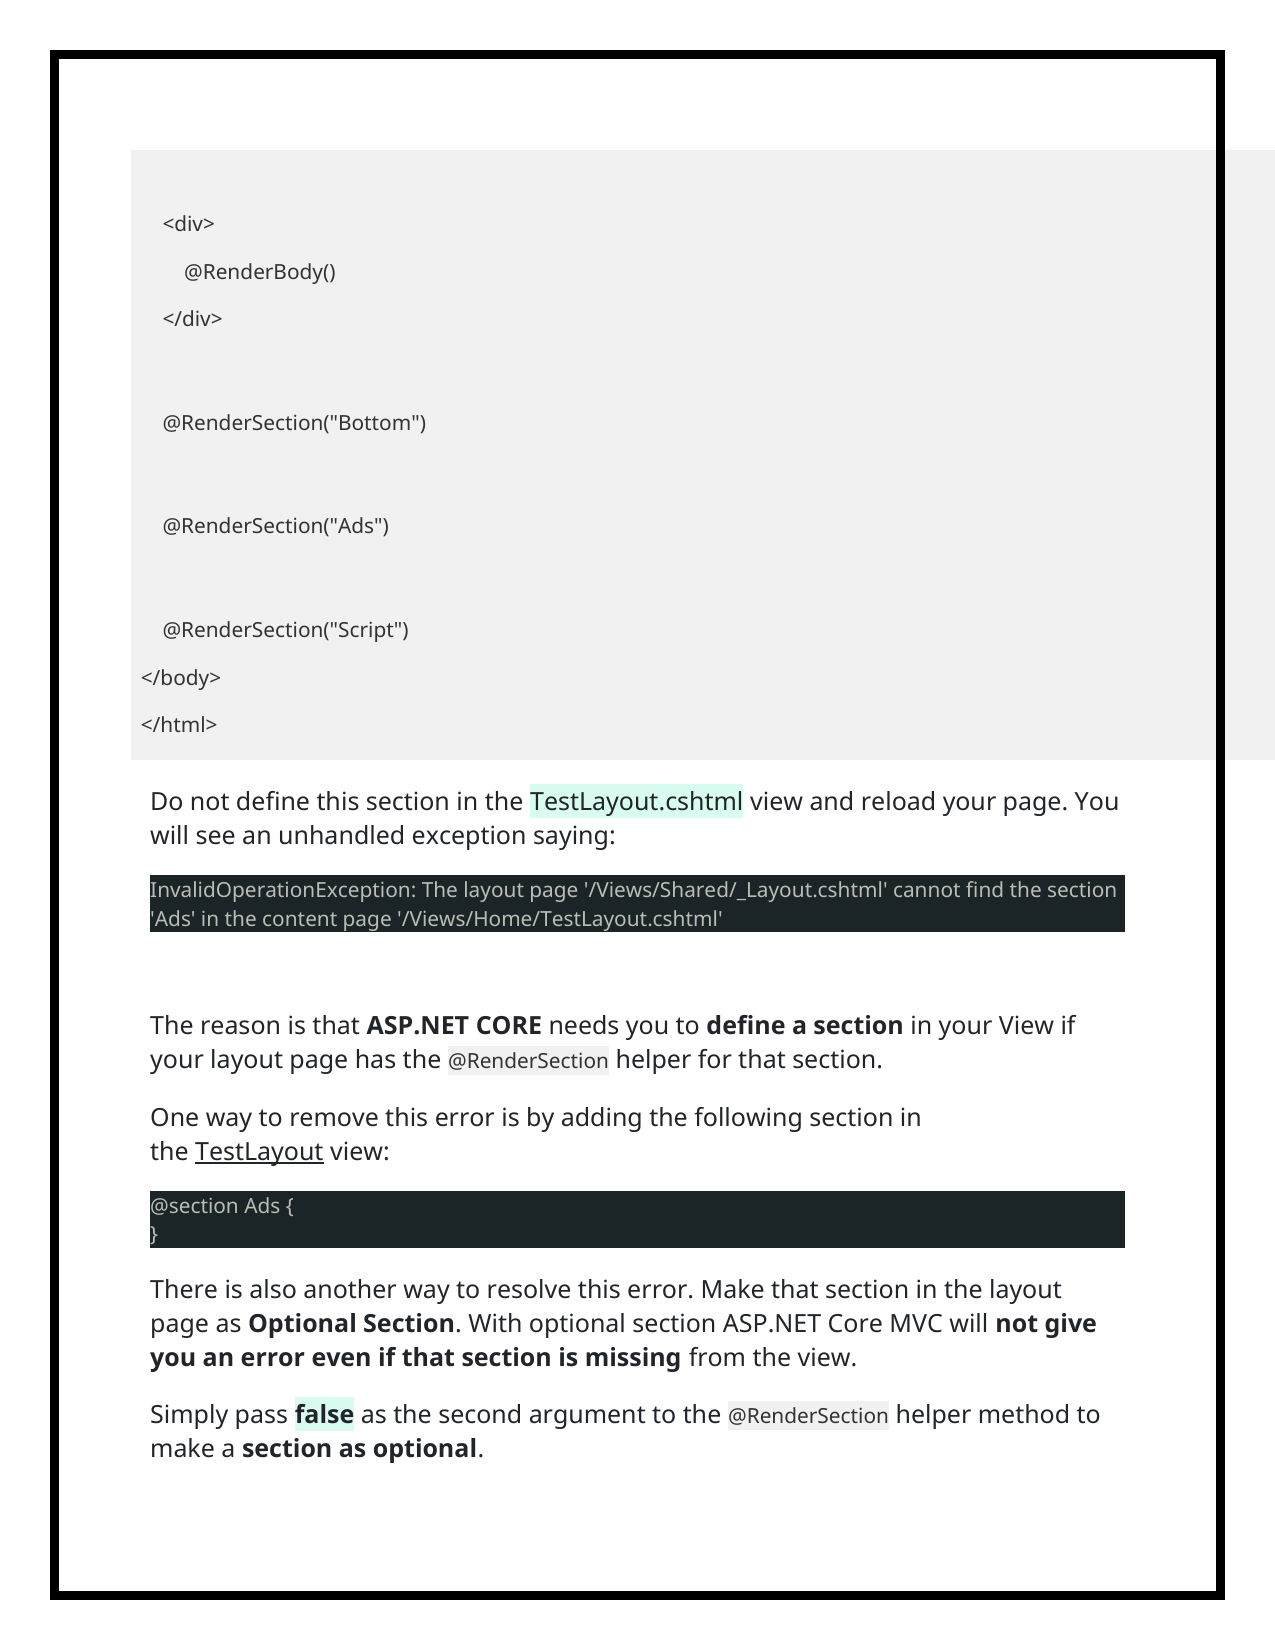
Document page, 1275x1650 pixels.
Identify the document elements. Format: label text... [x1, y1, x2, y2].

text @section Ads { [150, 1191, 1125, 1219]
text Do not define this section in the TestLayout.cshtml view and reload your page. You will see an unhandled exception saying: [150, 784, 1125, 852]
text InvalidOperationException: The layout page '/Views/Shared/_Layout.cshtml' cannot find the section 'Ads' in the content page '/Views/Home/TestLayout.cshtml' [150, 875, 1125, 932]
text Simply pass false as the second argument to the @RenderSection helper method to make a section as optional. [150, 1397, 1125, 1465]
text } [150, 1219, 1125, 1248]
text The reason is that ASP.NET CORE needs you to define a section in your View if your layout page has the @RenderSection helper for that section. [150, 1008, 1125, 1076]
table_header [1225, 150, 1275, 760]
text One way to remove this error is by adding the following section in the TestLayout view: [150, 1099, 1125, 1168]
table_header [131, 150, 1216, 760]
text There is also another way to resolve this error. Make that section in the layout page as Optional Section. With optional section ASP.NET Core MVC will not give you an error even if that section is missing from the view. [150, 1271, 1125, 1373]
